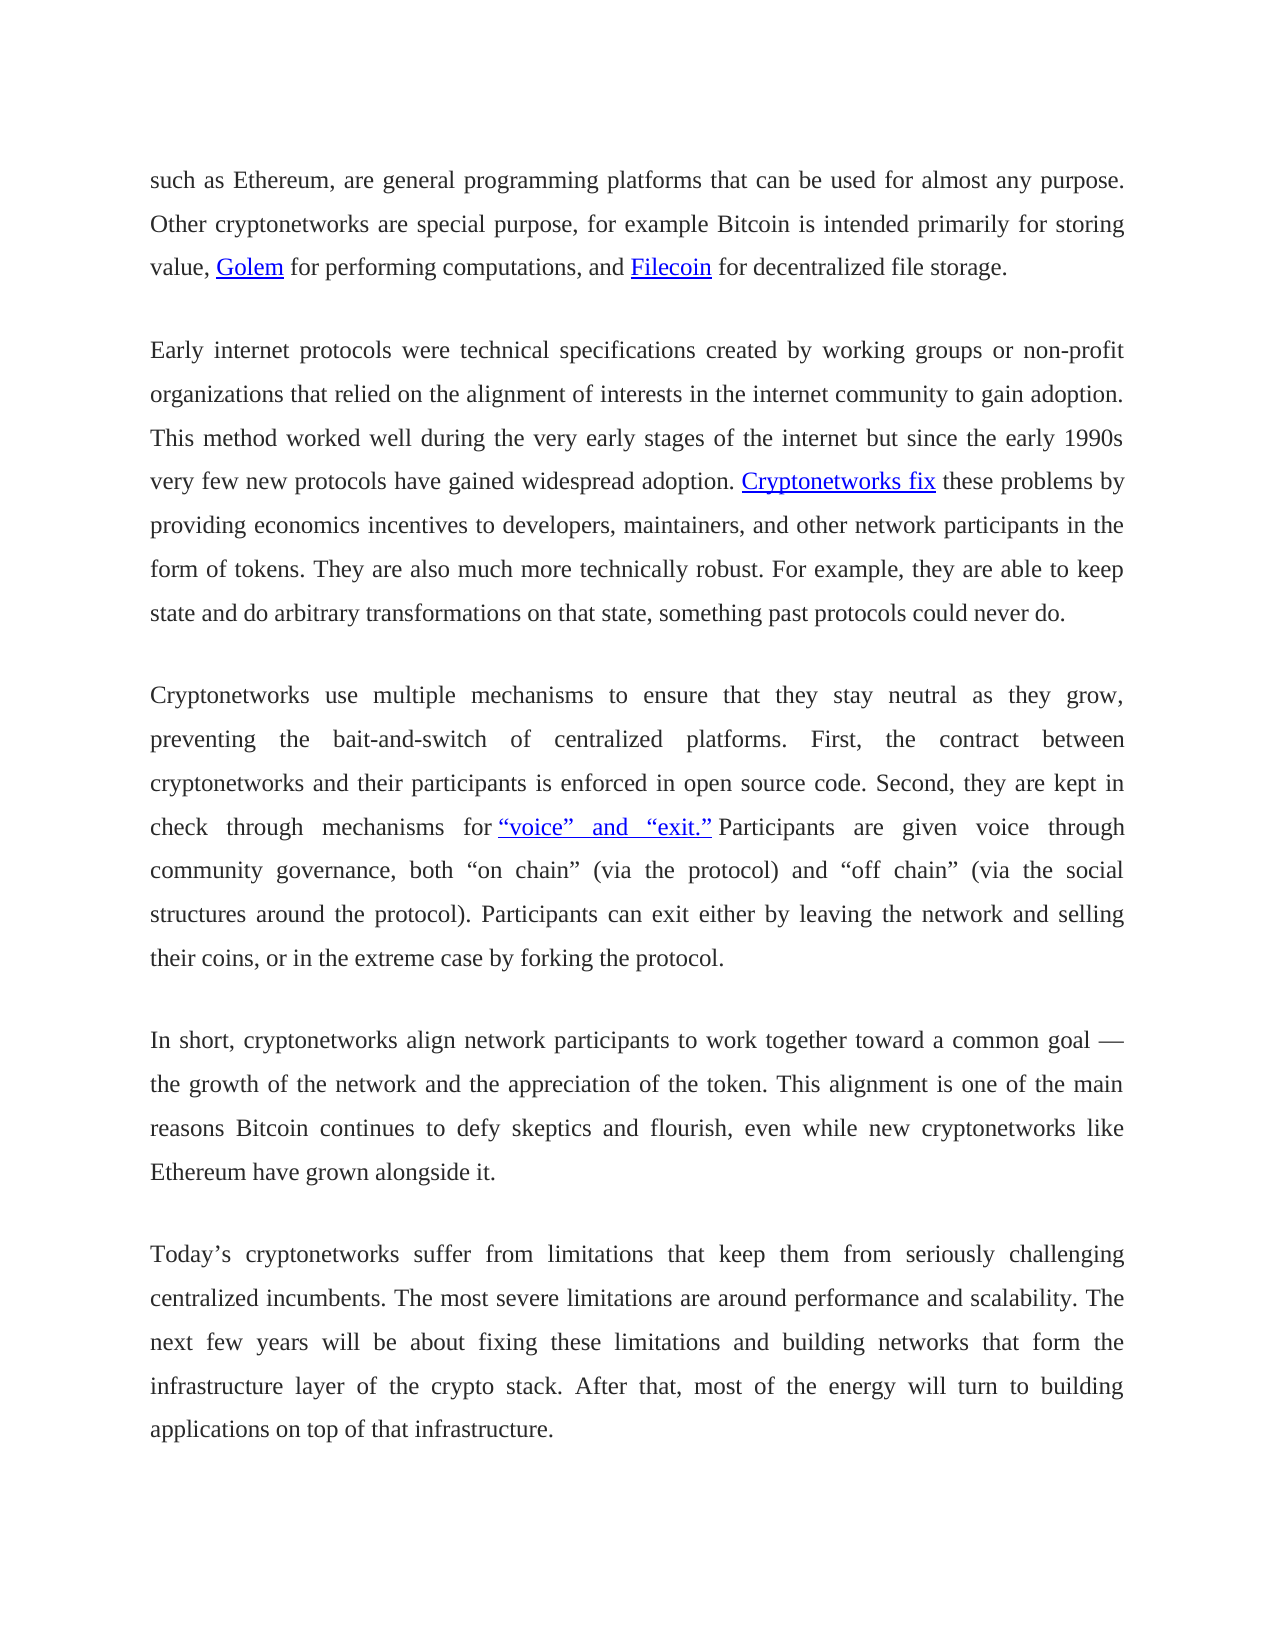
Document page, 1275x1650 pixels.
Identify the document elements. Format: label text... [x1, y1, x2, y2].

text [150, 150, 1125, 281]
text In short, cryptonetworks align network participants to work together toward a common goal — the growth of the network and the appreciation of the token. This alignment is one of the main reasons Bitcoin continues to defy skeptics and flourish, even while new cryptonetworks like Ethereum have grown alongside it. [150, 1011, 1125, 1186]
text Today’s cryptonetworks suffer from limitations that keep them from seriously challenging centralized incumbents. The most severe limitations are around performance and scalability. The next few years will be about fixing these limitations and building networks that form the infrastructure layer of the crypto stack. After that, most of the energy will turn to building applications on top of that infrastructure. [150, 1224, 1125, 1443]
text Cryptonetworks use multiple mechanisms to ensure that they stay neutral as they grow, preventing the bait-and-switch of centralized platforms. First, the contract between cryptonetworks and their participants is enforced in open source code. Second, they are kept in check through mechanisms for “voice” and “exit.” Participants are given voice through community governance, both “on chain” (via the protocol) and “off chain” (via the social structures around the protocol). Participants can exit either by leaving the network and selling their coins, or in the extreme case by forking the protocol. [150, 665, 1125, 972]
text Early internet protocols were technical specifications created by working groups or non-profit organizations that relied on the alignment of interests in the internet community to gain adoption. This method worked well during the very early stages of the internet but since the early 1990s very few new protocols have gained widespread adoption. Cryptonetworks fix these problems by providing economics incentives to developers, maintainers, and other network participants in the form of tokens. They are also much more technically robust. For example, they are able to keep state and do arbitrary transformations on that state, something past protocols could never do. [150, 320, 1125, 626]
